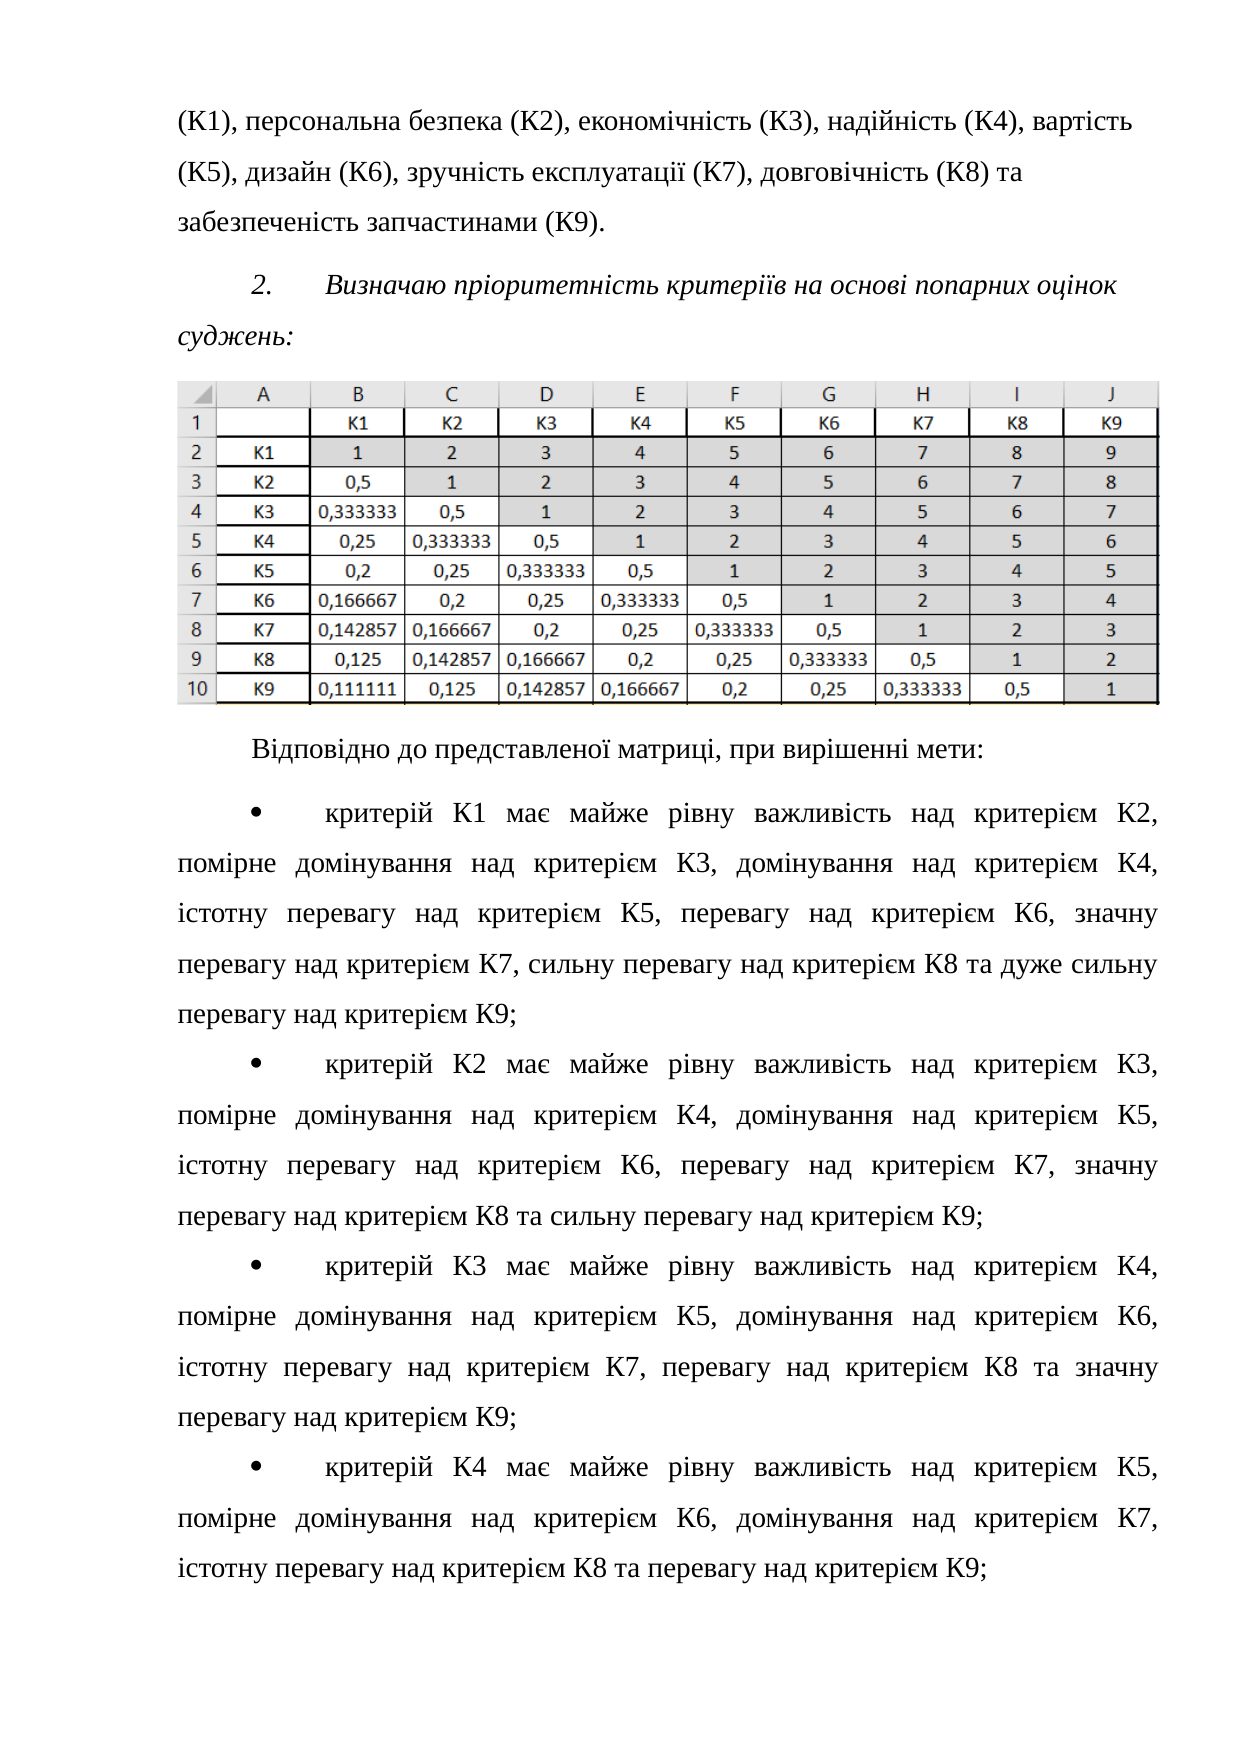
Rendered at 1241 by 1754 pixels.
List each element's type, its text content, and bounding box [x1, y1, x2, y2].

text Відповідно до представленої матриці, при вирішенні мети: [177, 732, 1159, 765]
picture [177, 381, 1160, 705]
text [177, 103, 1159, 238]
list критерій К1 має майже рівну важливість над критерієм К2, помірне домінування над критерієм К3, домінування над критерієм К4, істотну перевагу над критерієм К5, перевагу над критерієм К6, значну перевагу над критерієм К7, сильну перевагу над критерієм К8 та дуже сильну перевагу над критерієм К9; [177, 795, 1159, 1030]
list критерій К3 має майже рівну важливість над критерієм К4, помірне домінування над критерієм К5, домінування над критерієм К6, істотну перевагу над критерієм К7, перевагу над критерієм К8 та значну перевагу над критерієм К9; [177, 1248, 1159, 1432]
list критерій К2 має майже рівну важливість над критерієм К3, помірне домінування над критерієм К4, домінування над критерієм К5, істотну перевагу над критерієм К6, перевагу над критерієм К7, значну перевагу над критерієм К8 та сильну перевагу над критерієм К9; [177, 1047, 1159, 1231]
list критерій К4 має майже рівну важливість над критерієм К5, помірне домінування над критерієм К6, домінування над критерієм К7, істотну перевагу над критерієм К8 та перевагу над критерієм К9; [177, 1449, 1159, 1583]
list Визначаю пріоритетність критеріїв на основі попарних оцінок суджень: [177, 267, 1159, 351]
